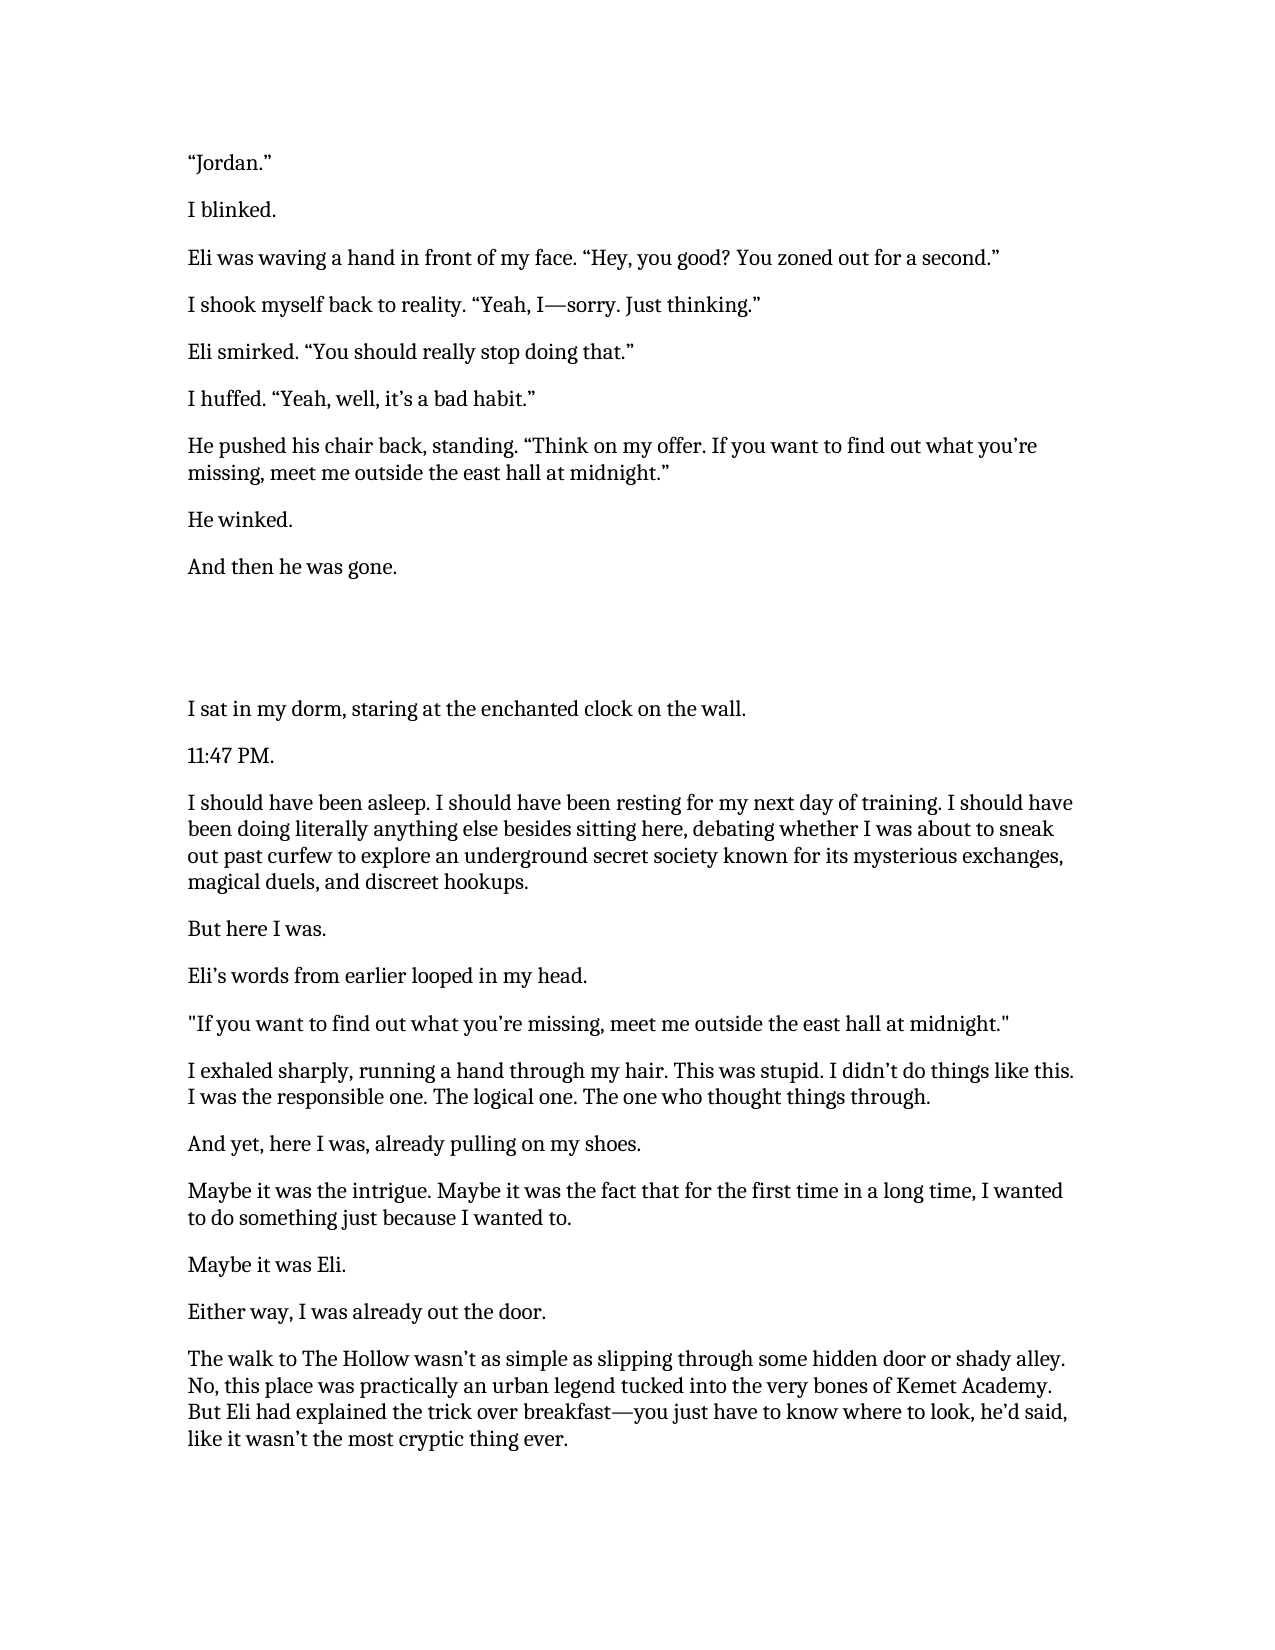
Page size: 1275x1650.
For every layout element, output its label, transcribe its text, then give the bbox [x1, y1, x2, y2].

text Maybe it was Eli. [187, 1252, 1087, 1278]
text “Jordan.” [187, 150, 1087, 176]
text The walk to The Hollow wasn’t as simple as slipping through some hidden door or shady alley. No, this place was practically an urban legend tucked into the very bones of Kemet Academy. But Eli had explained the trick over breakfast—you just have to know where to look, he’d said, like it wasn’t the most cryptic thing ever. [187, 1346, 1087, 1452]
text And yet, here I was, already pulling on my shoes. [187, 1131, 1087, 1157]
text I sat in my dorm, staring at the enchanted clock on the wall. [187, 695, 1087, 722]
text Either way, I was already out the door. [187, 1299, 1087, 1325]
text 11:47 PM. [187, 743, 1087, 769]
text He winked. [187, 507, 1087, 533]
text But here I was. [187, 916, 1087, 942]
text I huffed. “Yeah, well, it’s a bad habit.” [187, 386, 1087, 412]
text Maybe it was the intrigue. Maybe it was the fact that for the first time in a long time, I wanted to do something just because I wanted to. [187, 1178, 1087, 1231]
text And then he was gone. [187, 554, 1087, 580]
text I blinked. [187, 197, 1087, 223]
text I shook myself back to reality. “Yeah, I—sorry. Just thinking.” [187, 292, 1087, 318]
text I should have been asleep. I should have been resting for my next day of training. I should have been doing literally anything else besides sitting here, debating whether I was about to sneak out past curfew to explore an underground secret society known for its mysterious exchanges, magical duels, and discreet hookups. [187, 790, 1087, 895]
text Eli’s words from earlier looped in my head. [187, 963, 1087, 989]
text He pushed his chair back, standing. “Think on my offer. If you want to find out what you’re missing, meet me outside the east hall at midnight.” [187, 433, 1087, 486]
text "If you want to find out what you’re missing, meet me outside the east hall at midnight." [187, 1010, 1087, 1037]
text I exhaled sharply, running a hand through my hair. This was stupid. I didn’t do things like this. I was the responsible one. The logical one. The one who thought things through. [187, 1058, 1087, 1110]
text Eli smirked. “You should really stop doing that.” [187, 339, 1087, 365]
text Eli was waving a hand in front of my face. “Hey, you good? You zoned out for a second.” [187, 244, 1087, 271]
